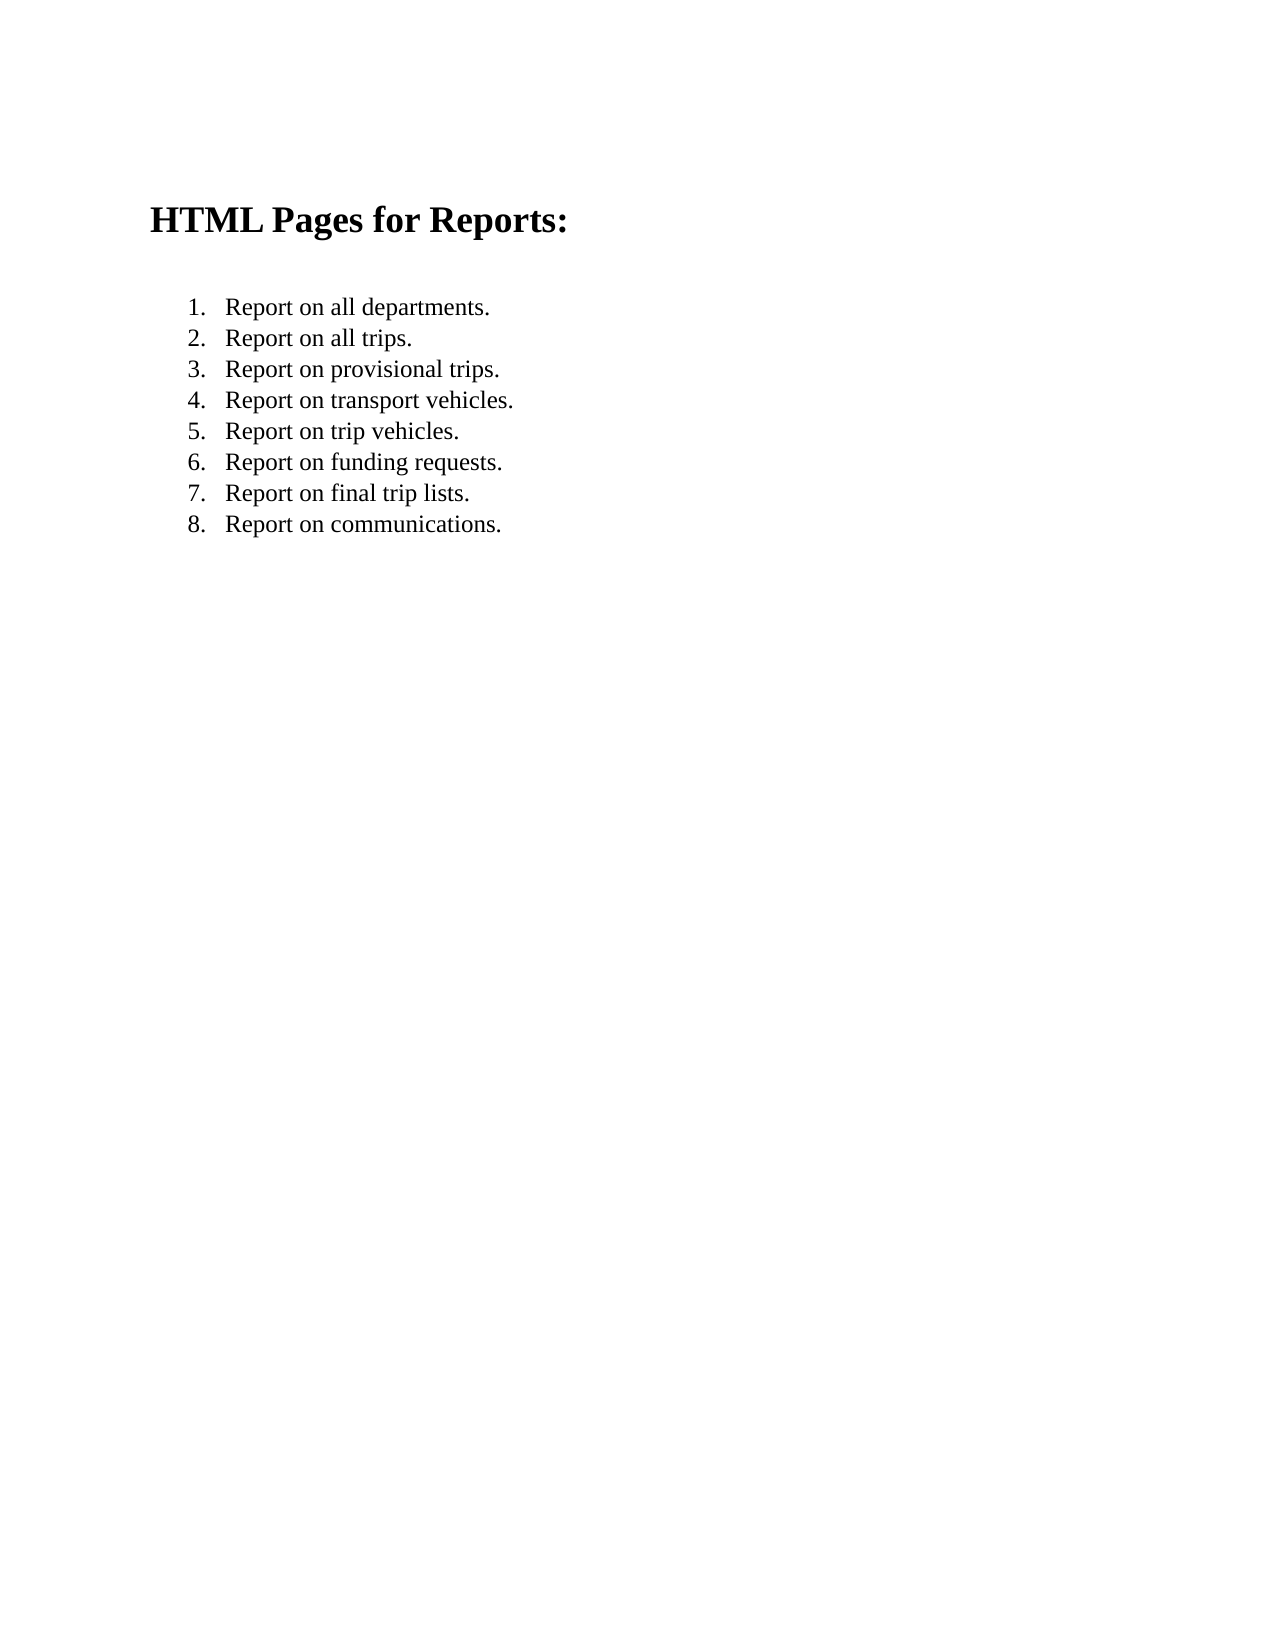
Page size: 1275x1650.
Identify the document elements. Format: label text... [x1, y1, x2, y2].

list Report on all trips. [187, 323, 1125, 352]
list Report on communications. [187, 509, 1125, 538]
list Report on transport vehicles. [187, 385, 1125, 414]
list Report on provisional trips. [187, 354, 1125, 383]
list Report on final trip lists. [187, 478, 1125, 507]
list Report on all departments. [187, 292, 1125, 321]
list Report on trip vehicles. [187, 416, 1125, 445]
subtitle HTML Pages for Reports: [150, 198, 1125, 241]
list Report on funding requests. [187, 447, 1125, 476]
